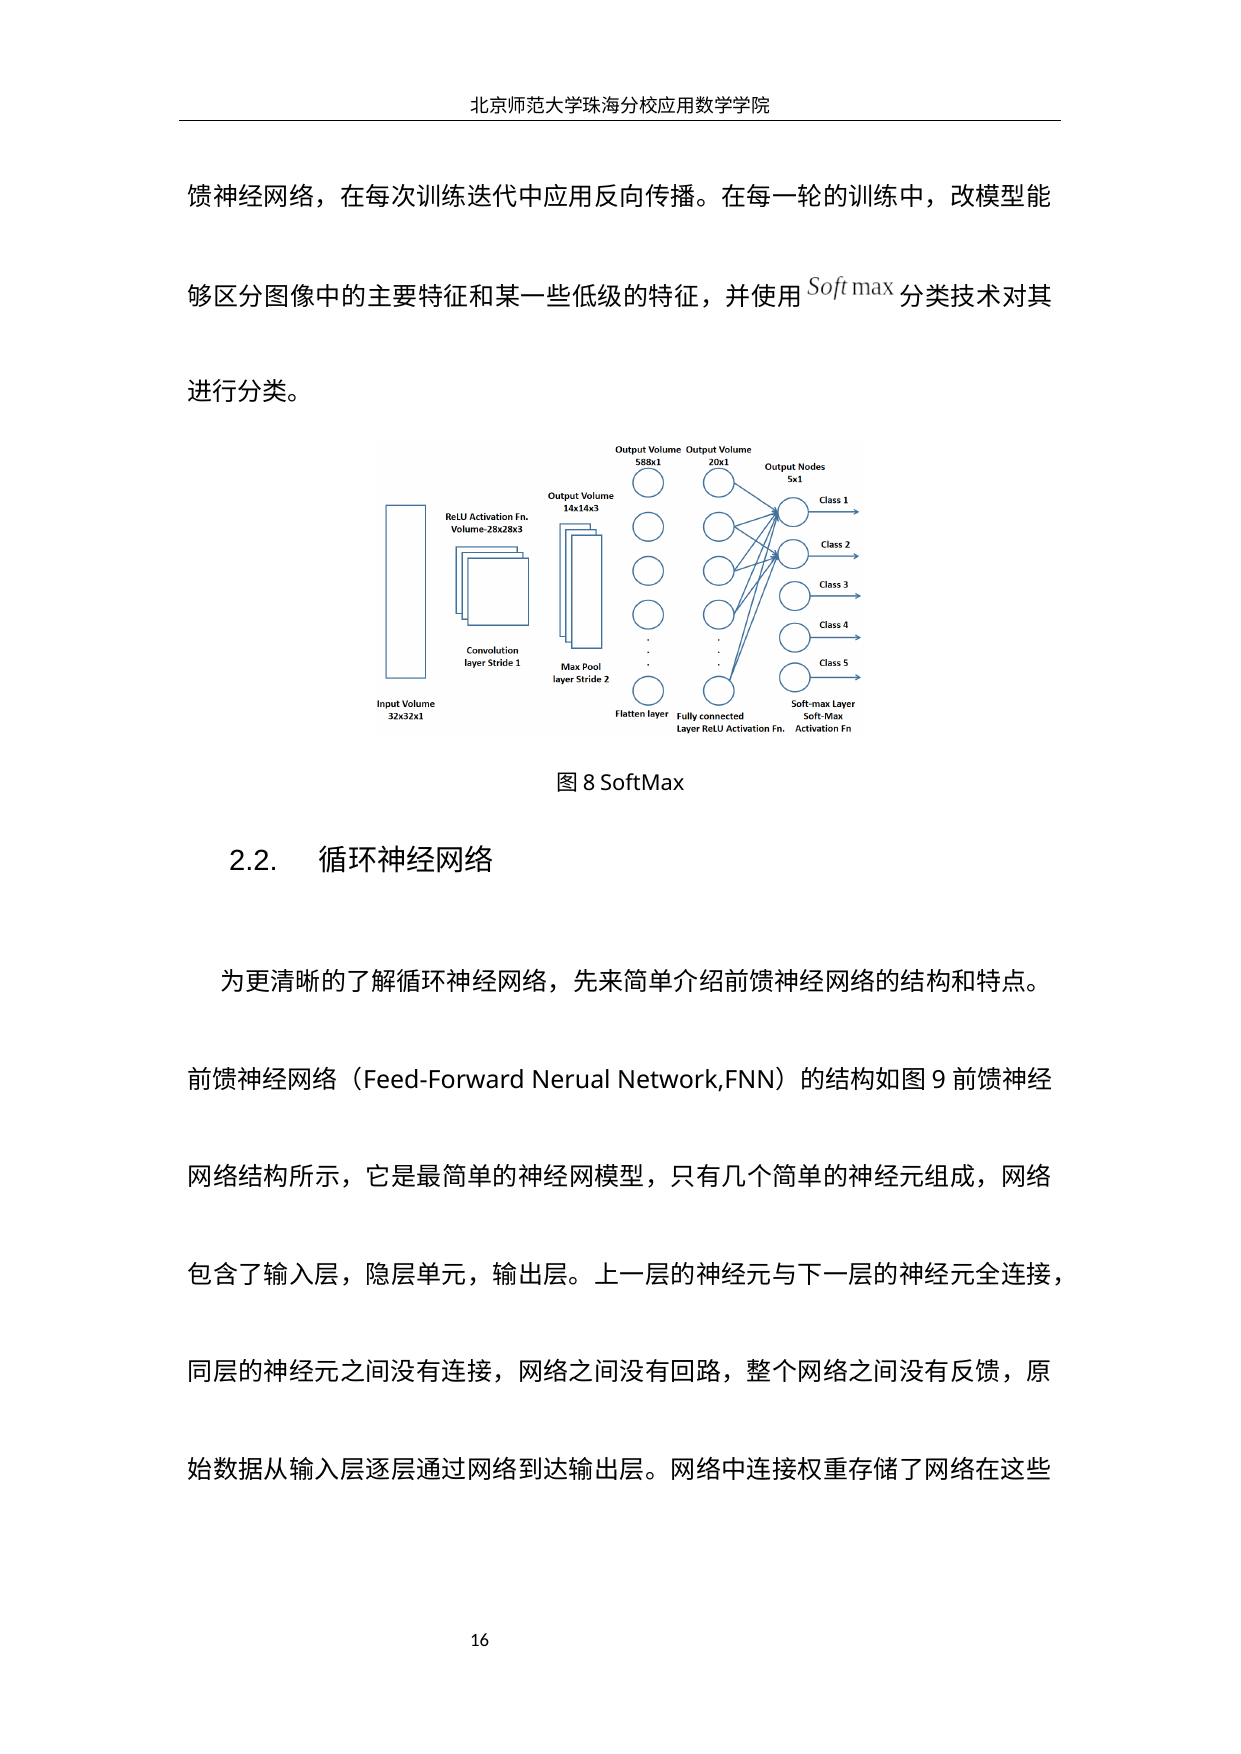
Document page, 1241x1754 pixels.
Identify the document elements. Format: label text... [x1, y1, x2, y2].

picture [374, 440, 867, 736]
subtitle 循环神经网络 [229, 825, 1053, 890]
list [187, 947, 1053, 1500]
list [187, 162, 1053, 422]
list 图 8 SoftMax [187, 765, 1053, 798]
